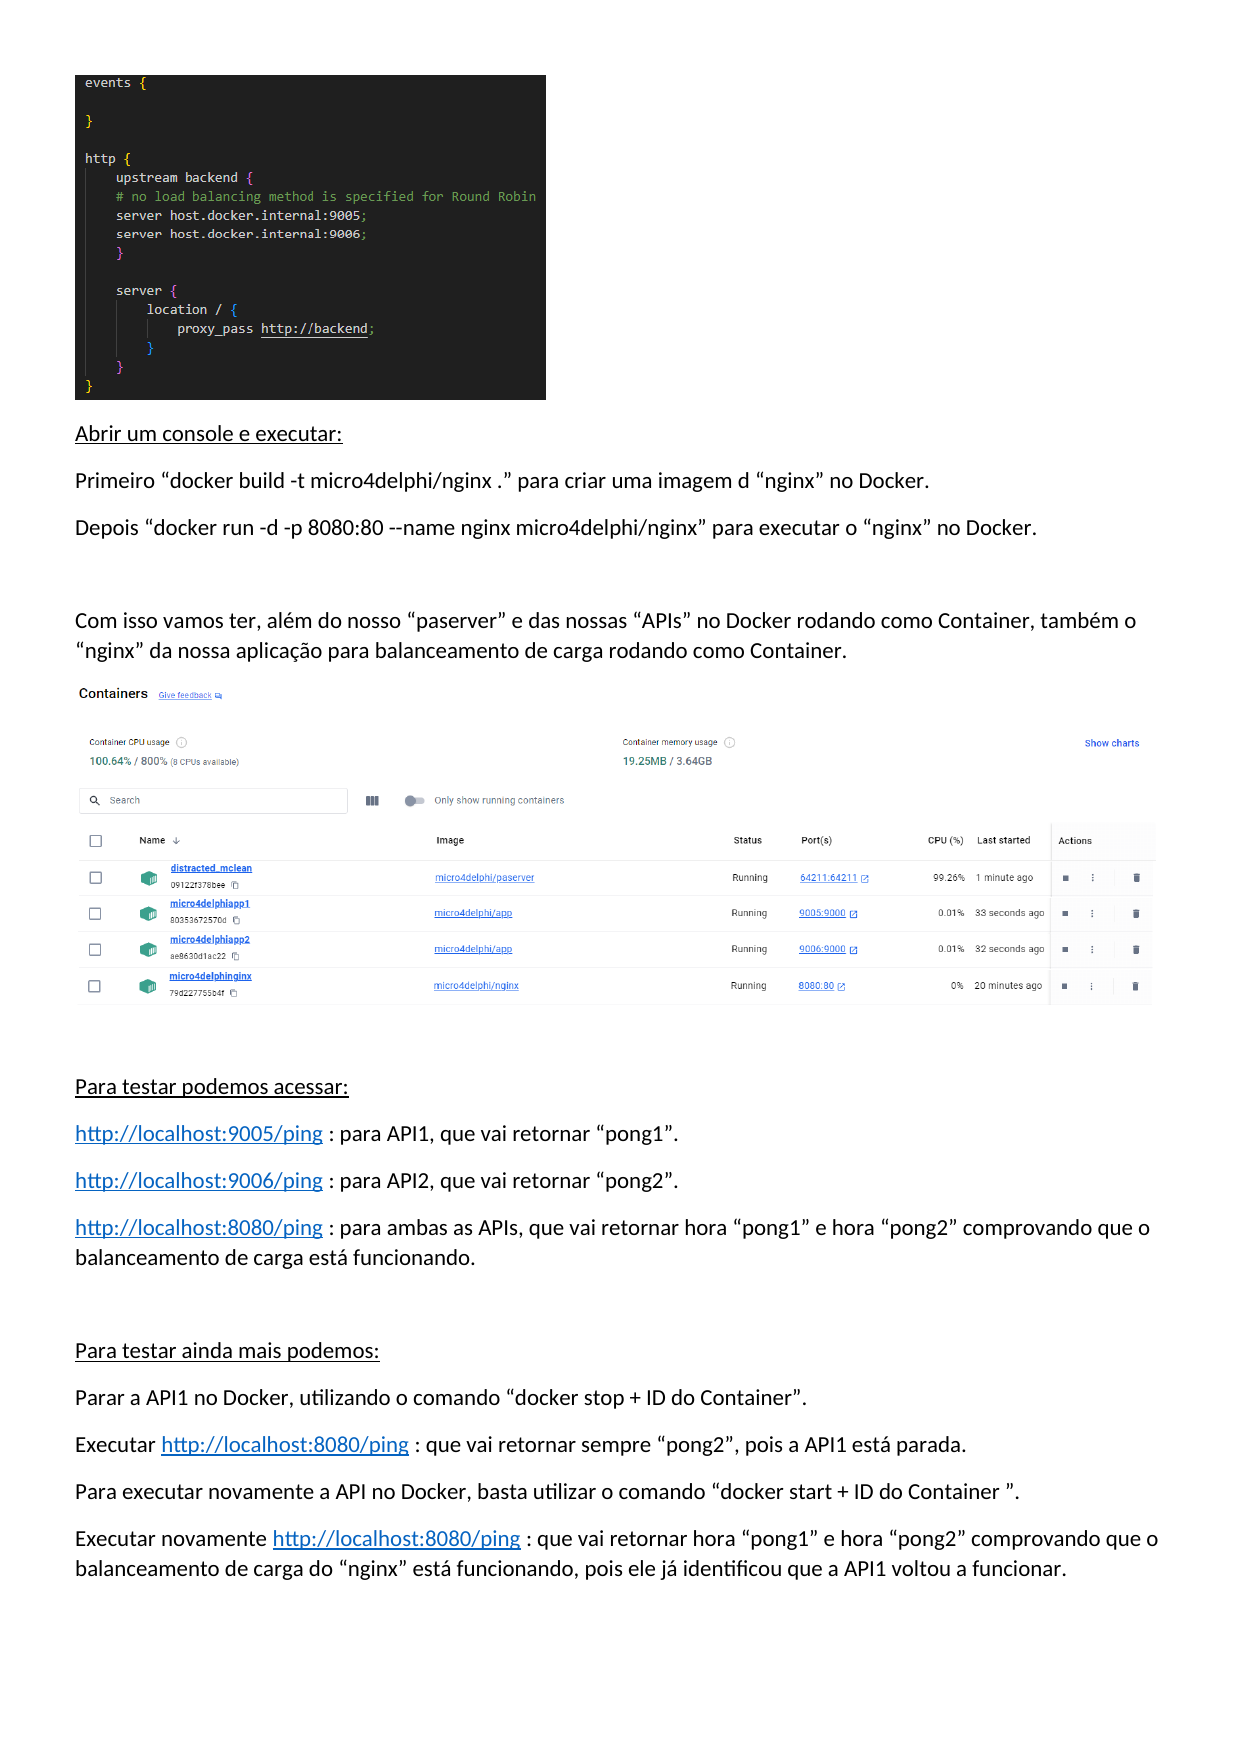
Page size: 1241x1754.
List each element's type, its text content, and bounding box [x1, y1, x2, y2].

text http://localhost:9005/ping : para API1, que vai retornar “pong1”. [75, 1119, 1165, 1147]
text Depois “docker run -d -p 8080:80 --name nginx micro4delphi/nginx” para executar o “nginx” no Docker. [75, 513, 1165, 541]
text Com isso vamos ter, além do nosso “paserver” e das nossas “APIs” no Docker rodando como Container, também o “nginx” da nossa aplicação para balanceamento de carga rodando como Container. [75, 606, 1165, 664]
text Para testar ainda mais podemos: [75, 1337, 1165, 1365]
picture [75, 683, 1163, 1007]
text http://localhost:9006/ping : para API2, que vai retornar “pong2”. [75, 1166, 1165, 1194]
text http://localhost:8080/ping : para ambas as APIs, que vai retornar hora “pong1” e hora “pong2” comprovando que o balanceamento de carga está funcionando. [75, 1213, 1165, 1271]
text Executar http://localhost:8080/ping : que vai retornar sempre “pong2”, pois a API1 está parada. [75, 1430, 1165, 1458]
text Executar novamente http://localhost:8080/ping : que vai retornar hora “pong1” e hora “pong2” comprovando que o balanceamento de carga do “nginx” está funcionando, pois ele já identificou que a API1 voltou a funcionar. [75, 1524, 1165, 1582]
text Para testar podemos acessar: [75, 1072, 1165, 1100]
picture [75, 75, 546, 400]
text Abrir um console e executar: [75, 419, 1165, 447]
text Primeiro “docker build -t micro4delphi/nginx .” para criar uma imagem d “nginx” no Docker. [75, 466, 1165, 494]
text Para executar novamente a API no Docker, basta utilizar o comando “docker start + ID do Container ”. [75, 1477, 1165, 1505]
text Parar a API1 no Docker, utilizando o comando “docker stop + ID do Container”. [75, 1383, 1165, 1412]
